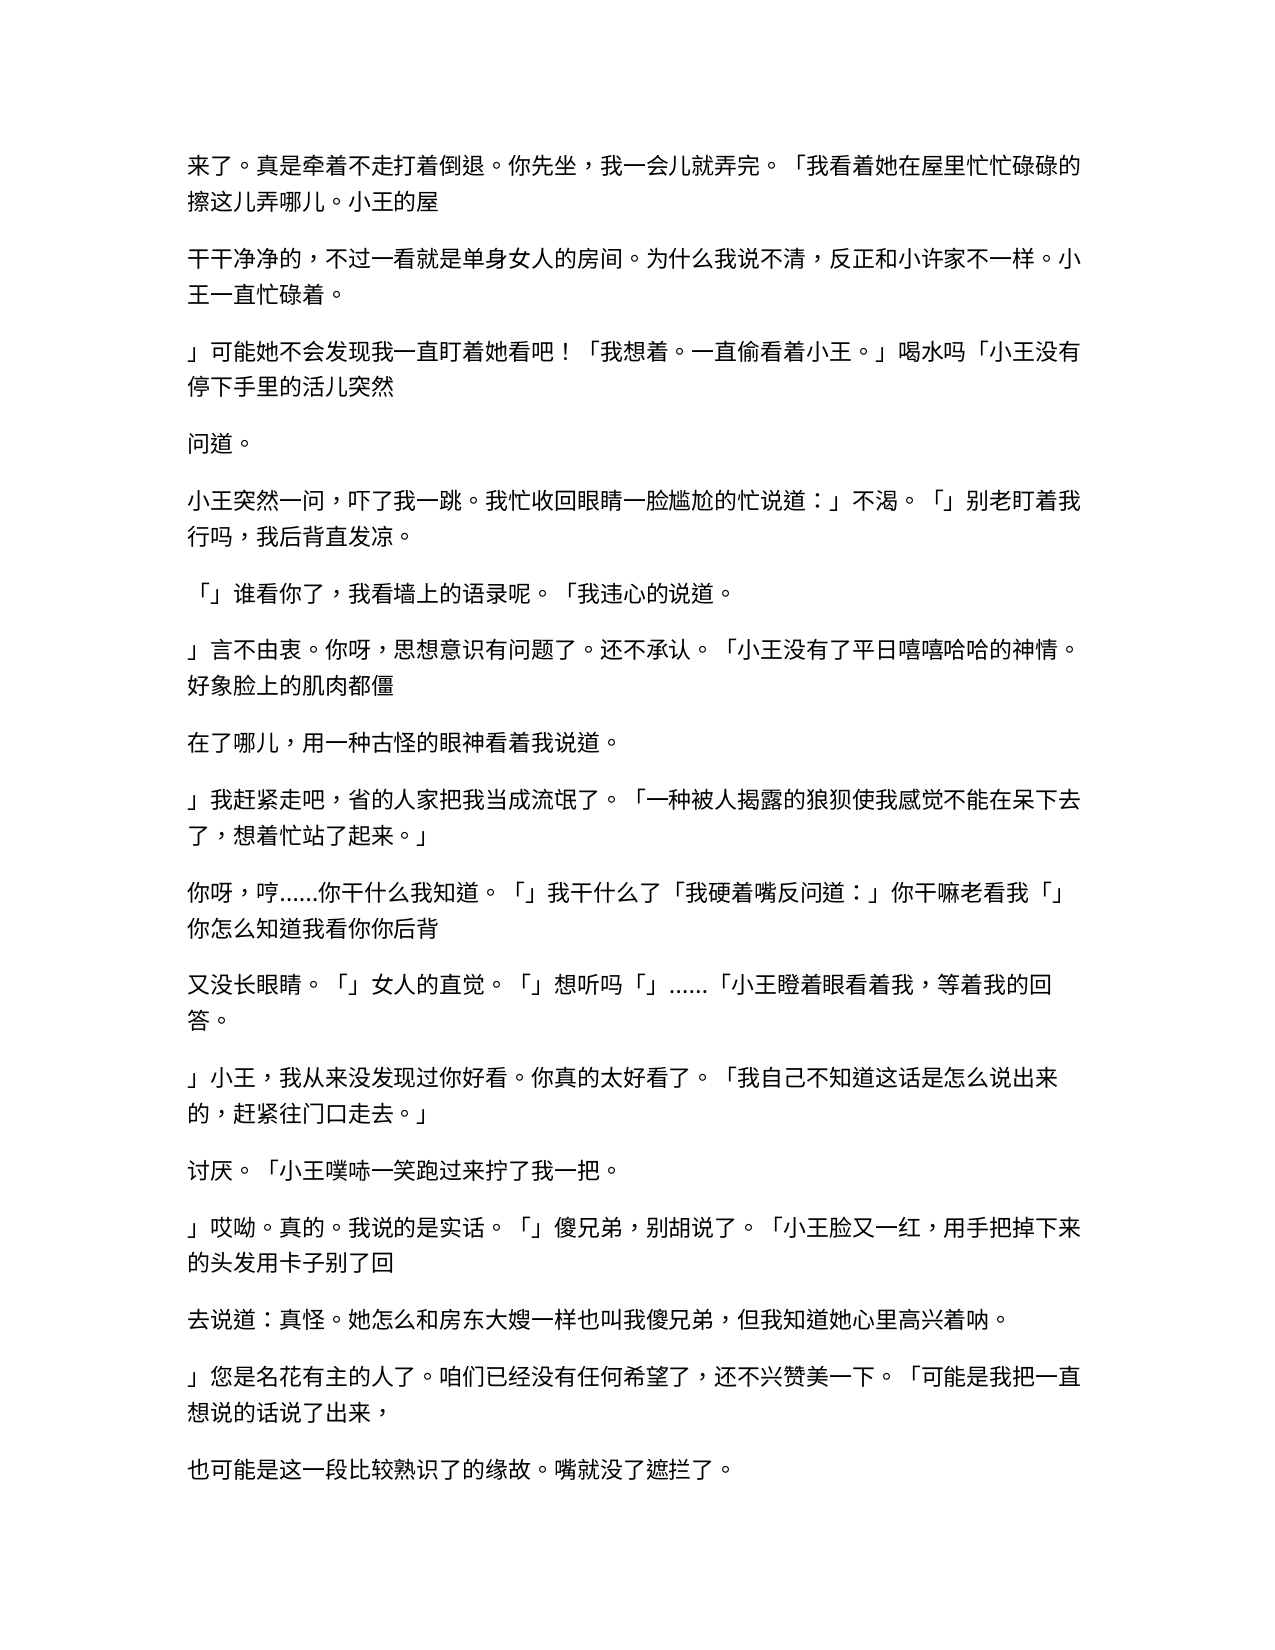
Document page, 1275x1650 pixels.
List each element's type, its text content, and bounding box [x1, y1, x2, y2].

text 」我赶紧走吧，省的人家把我当成流氓了。「一种被人揭露的狼狈使我感觉不能在呆下去了，想着忙站了起来。」 [187, 784, 1087, 851]
text 」言不由衷。你呀，思想意识有问题了。还不承认。「小王没有了平日嘻嘻哈哈的神情。好象脸上的肌肉都僵 [187, 634, 1087, 702]
text 问道。 [187, 428, 1087, 459]
text 」您是名花有主的人了。咱们已经没有任何希望了，还不兴赞美一下。「可能是我把一直想说的话说了出来， [187, 1361, 1087, 1428]
text 」小王，我从来没发现过你好看。你真的太好看了。「我自己不知道这话是怎么说出来的，赶紧往门口走去。」 [187, 1062, 1087, 1129]
text 」可能她不会发现我一直盯着她看吧！「我想着。一直偷看着小王。」喝水吗「小王没有停下手里的活儿突然 [187, 335, 1087, 403]
text 去说道：真怪。她怎么和房东大嫂一样也叫我傻兄弟，但我知道她心里高兴着呐。 [187, 1304, 1087, 1335]
text 讨厌。「小王噗哧一笑跑过来拧了我一把。 [187, 1155, 1087, 1186]
text 你呀，哼……你干什么我知道。「」我干什么了「我硬着嘴反问道：」你干嘛老看我「」你怎么知道我看你你后背 [187, 877, 1087, 944]
text 小王突然一问，吓了我一跳。我忙收回眼睛一脸尴尬的忙说道：」不渴。「」别老盯着我行吗，我后背直发凉。 [187, 485, 1087, 552]
text 」哎呦。真的。我说的是实话。「」傻兄弟，别胡说了。「小王脸又一红，用手把掉下来的头发用卡子别了回 [187, 1211, 1087, 1279]
text 又没长眼睛。「」女人的直觉。「」想听吗「」……「小王瞪着眼看着我，等着我的回答。 [187, 969, 1087, 1036]
text 在了哪儿，用一种古怪的眼神看着我说道。 [187, 727, 1087, 758]
text 干干净净的，不过一看就是单身女人的房间。为什么我说不清，反正和小许家不一样。小王一直忙碌着。 [187, 243, 1087, 310]
text 来了。真是牵着不走打着倒退。你先坐，我一会儿就弄完。「我看着她在屋里忙忙碌碌的擦这儿弄哪儿。小王的屋 [187, 150, 1087, 217]
text 「」谁看你了，我看墙上的语录呢。「我违心的说道。 [187, 578, 1087, 609]
text 也可能是这一段比较熟识了的缘故。嘴就没了遮拦了。 [187, 1454, 1087, 1485]
